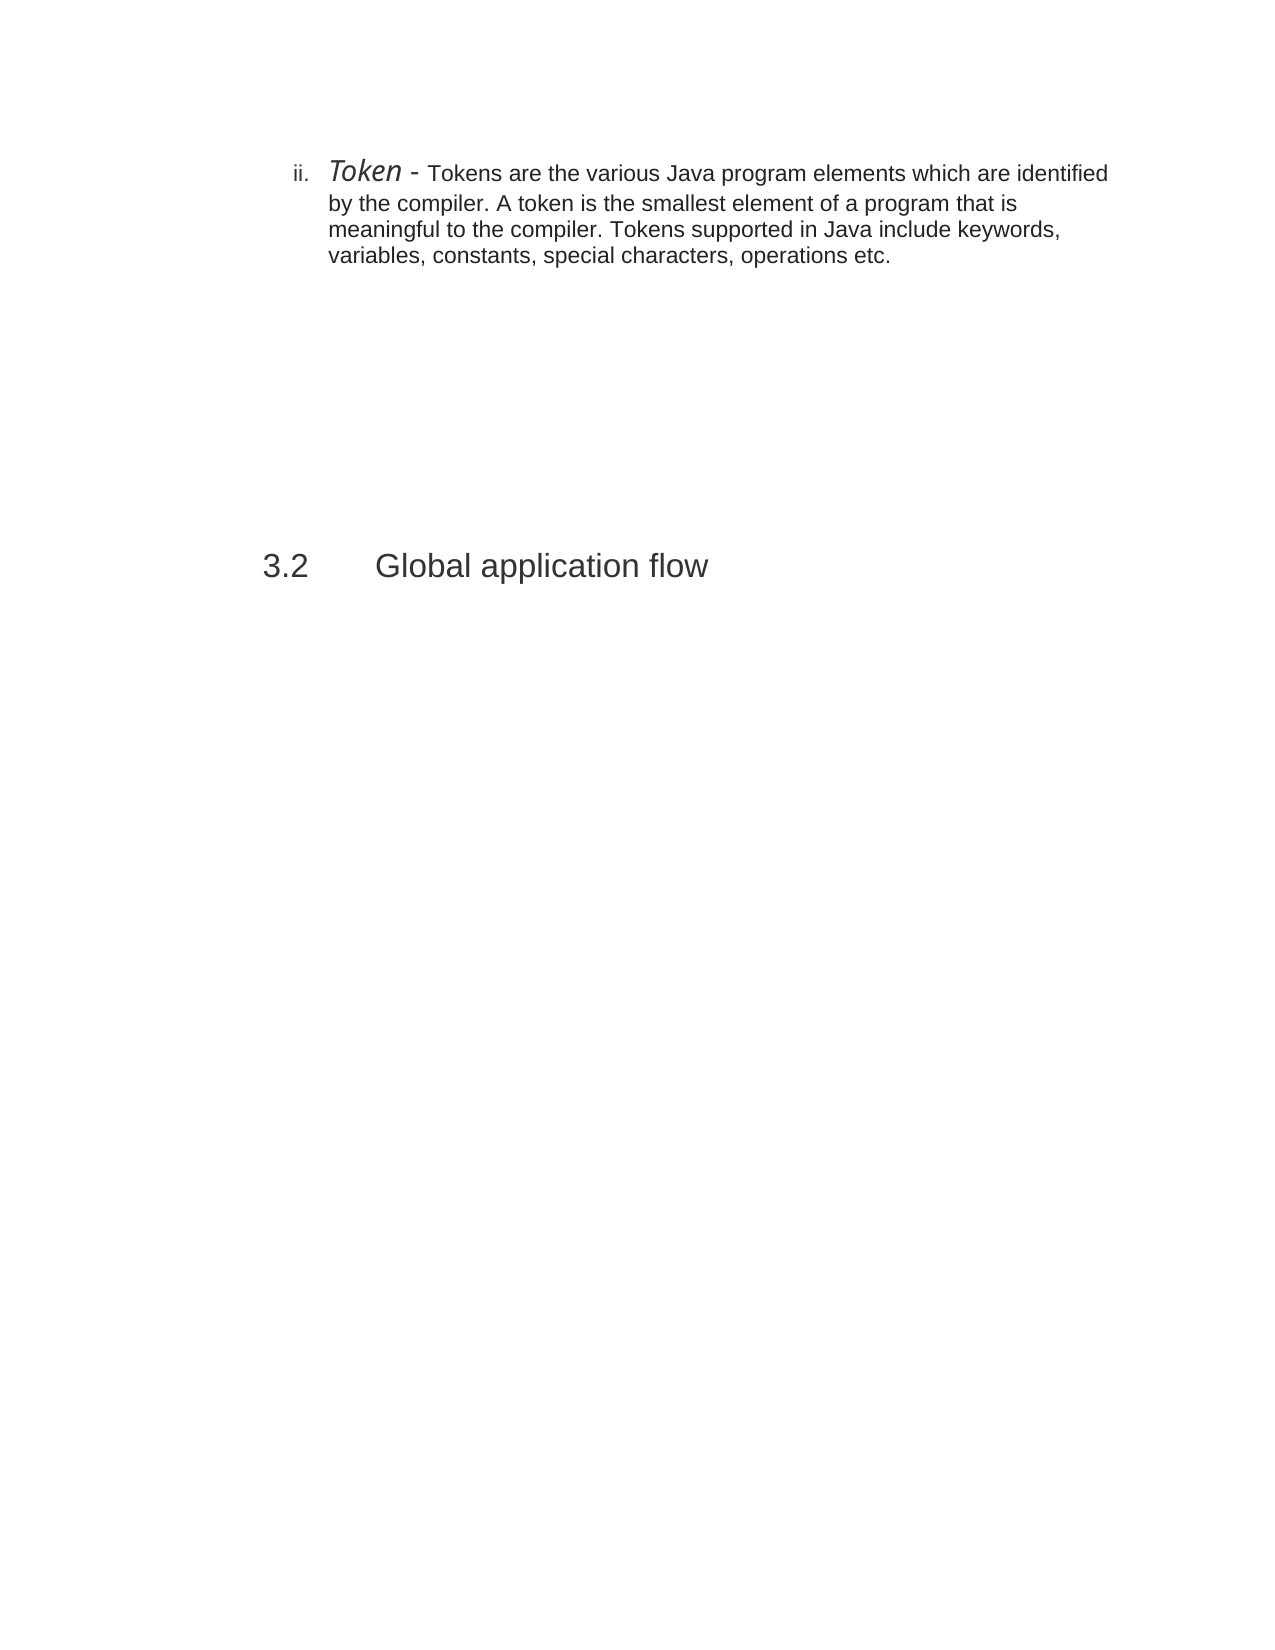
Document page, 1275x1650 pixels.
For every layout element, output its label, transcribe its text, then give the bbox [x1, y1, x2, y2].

list Global application flow [262, 547, 1125, 585]
list Token - Tokens are the various Java program elements which are identified by the compiler. A token is the smallest element of a program that is meaningful to the compiler. Tokens supported in Java include keywords, variables, constants, special characters, operations etc. [309, 150, 1125, 269]
